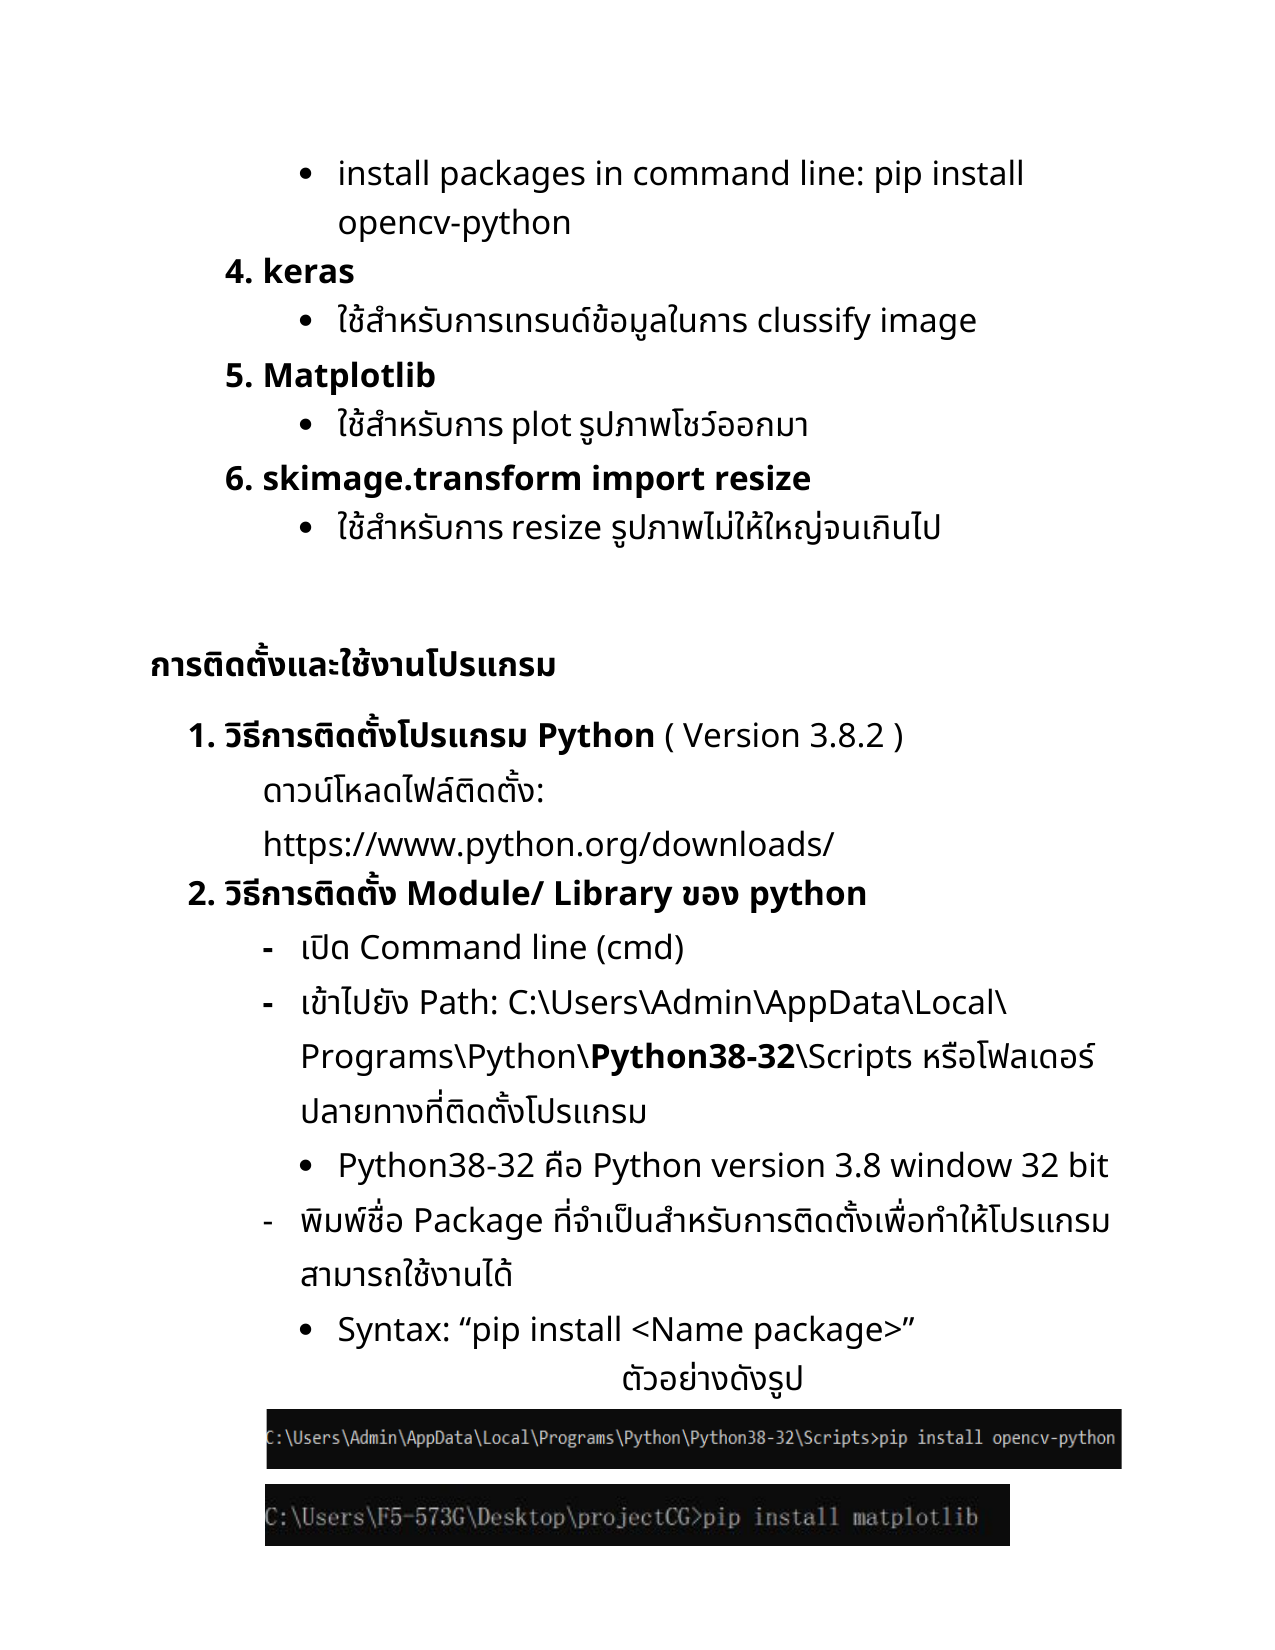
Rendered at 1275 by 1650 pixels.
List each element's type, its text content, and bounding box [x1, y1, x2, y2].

list เปิด Command line (cmd) [262, 924, 1125, 975]
list ใช้สำหรับการเทรนด์ข้อมูลในการ clussify image [300, 297, 1125, 347]
list skimage.transform import resize [225, 455, 1125, 500]
list Python38-32 คือ Python version 3.8 window 32 bit [300, 1142, 1125, 1193]
text การติดตั้งและใช้งานโปรแกรม [150, 641, 1125, 691]
list keras [225, 248, 1125, 293]
list ตัวอย่างดังรูป [300, 1355, 1125, 1405]
list install packages in command line: pip install opencv-python [300, 150, 1125, 244]
list ใช้สำหรับการresize รูปภาพไม่ให้ใหญ่จนเกินไป [300, 504, 1125, 554]
list Syntax: “pip install <Name package>” [300, 1306, 1125, 1351]
list Matplotlib [225, 351, 1125, 397]
list เข้าไปยัง Path: C:\Users\Admin\AppData\Local\Programs\Python\Python38-32\Scripts หรือโฟลเดอร์ปลายทางที่ติดตั้งโปรแกรม [262, 979, 1125, 1138]
list พิมพ์ชื่อ Package ที่จำเป็นสำหรับการติดตั้งเพื่อทำให้โปรแกรมสามารถใช้งานได้ [262, 1197, 1125, 1302]
picture [265, 1484, 1010, 1546]
list ดาวน์โหลดไฟล์ติดตั้ง: https://www.python.org/downloads/ [262, 766, 1125, 866]
list วิธีการติดตั้งโปรแกรม Python ( Version 3.8.2 ) [187, 712, 1125, 762]
picture [265, 1409, 1122, 1468]
list วิธีการติดตั้ง Module/ Library ของ python [187, 869, 1125, 920]
list ใช้สำหรับการplotรูปภาพโชว์ออกมา [300, 400, 1125, 451]
